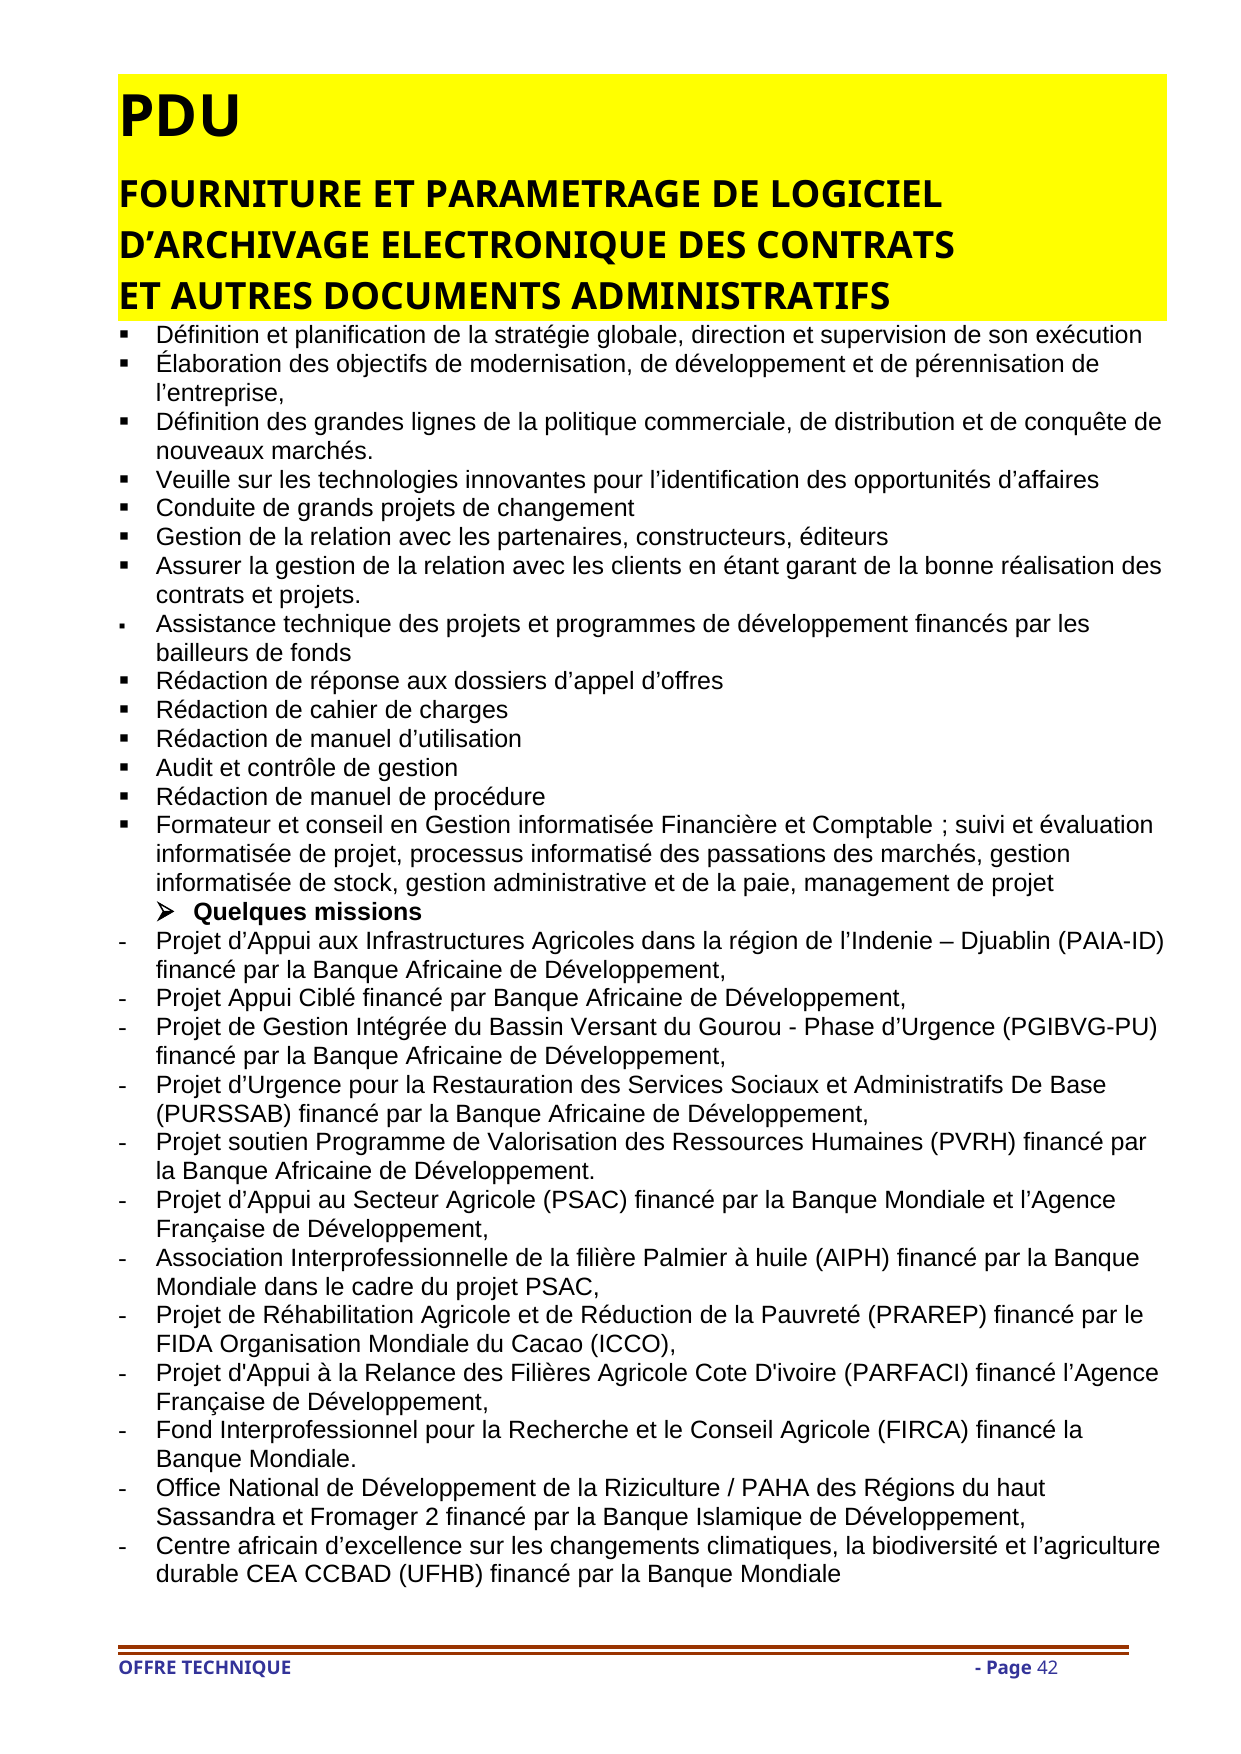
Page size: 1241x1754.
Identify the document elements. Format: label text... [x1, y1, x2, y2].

list Gestion de la relation avec les partenaires, constructeurs, éditeurs [118, 522, 1167, 551]
list Audit et contrôle de gestion [118, 753, 1167, 782]
list Projet d’Appui aux Infrastructures Agricoles dans la région de l’Indenie – Djuablin (PAIA-ID) financé par la Banque Africaine de Développement, [118, 926, 1167, 983]
list Fond Interprofessionnel pour la Recherche et le Conseil Agricole (FIRCA) financé la Banque Mondiale. [118, 1415, 1167, 1473]
list Rédaction de réponse aux dossiers d’appel d’offres [118, 666, 1167, 695]
list Assistance technique des projets et programmes de développement financés par les bailleurs de fonds [118, 609, 1167, 666]
list Rédaction de manuel de procédure [118, 782, 1167, 811]
list Conduite de grands projets de changement [118, 493, 1167, 522]
list Projet de Réhabilitation Agricole et de Réduction de la Pauvreté (PRAREP) financé par le FIDA Organisation Mondiale du Cacao (ICCO), [118, 1300, 1167, 1358]
list Projet d’Urgence pour la Restauration des Services Sociaux et Administratifs De Base (PURSSAB) financé par la Banque Africaine de Développement, [118, 1070, 1167, 1127]
list Centre africain d’excellence sur les changements climatiques, la biodiversité et l’agriculture durable CEA CCBAD (UFHB) financé par la Banque Mondiale [118, 1531, 1167, 1588]
list Formateur et conseil en Gestion informatisée Financière et Comptable ; suivi et évaluation informatisée de projet, processus informatisé des passations des marchés, gestion informatisée de stock, gestion administrative et de la paie, management de projet [118, 811, 1167, 897]
list Projet Appui Ciblé financé par Banque Africaine de Développement, [118, 983, 1167, 1012]
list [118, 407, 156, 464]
list Projet d'Appui à la Relance des Filières Agricole Cote D'ivoire (PARFACI) financé l’Agence Française de Développement, [118, 1358, 1167, 1415]
list Rédaction de manuel d’utilisation [118, 724, 1167, 753]
list Association Interprofessionnelle de la filière Palmier à huile (AIPH) financé par la Banque Mondiale dans le cadre du projet PSAC, [118, 1243, 1167, 1300]
list Élaboration des objectifs de modernisation, de développement et de pérennisation de l’entreprise, [285, 349, 1167, 407]
list Projet de Gestion Intégrée du Bassin Versant du Gourou - Phase d’Urgence (PGIBVG-PU) financé par la Banque Africaine de Développement, [118, 1012, 1167, 1070]
list Assurer la gestion de la relation avec les clients en étant garant de la bonne réalisation des contrats et projets. [118, 551, 1167, 609]
list Quelques missions [156, 897, 1167, 926]
list Rédaction de cahier de charges [118, 695, 1167, 724]
list Office National de Développement de la Riziculture / PAHA des Régions du haut Sassandra et Fromager 2 financé par la Banque Islamique de Développement, [118, 1473, 1167, 1531]
list Projet d’Appui au Secteur Agricole (PSAC) financé par la Banque Mondiale et l’Agence Française de Développement, [118, 1185, 1167, 1243]
list Projet soutien Programme de Valorisation des Ressources Humaines (PVRH) financé par la Banque Africaine de Développement. [118, 1127, 1167, 1185]
list Veuille sur les technologies innovantes pour l’identification des opportunités d’affaires [118, 464, 1167, 493]
list Définition des grandes lignes de la politique commerciale, de distribution et de conquête de nouveaux marchés. [374, 407, 1167, 464]
list Définition et planification de la stratégie globale, direction et supervision de son exécution [118, 321, 1167, 349]
